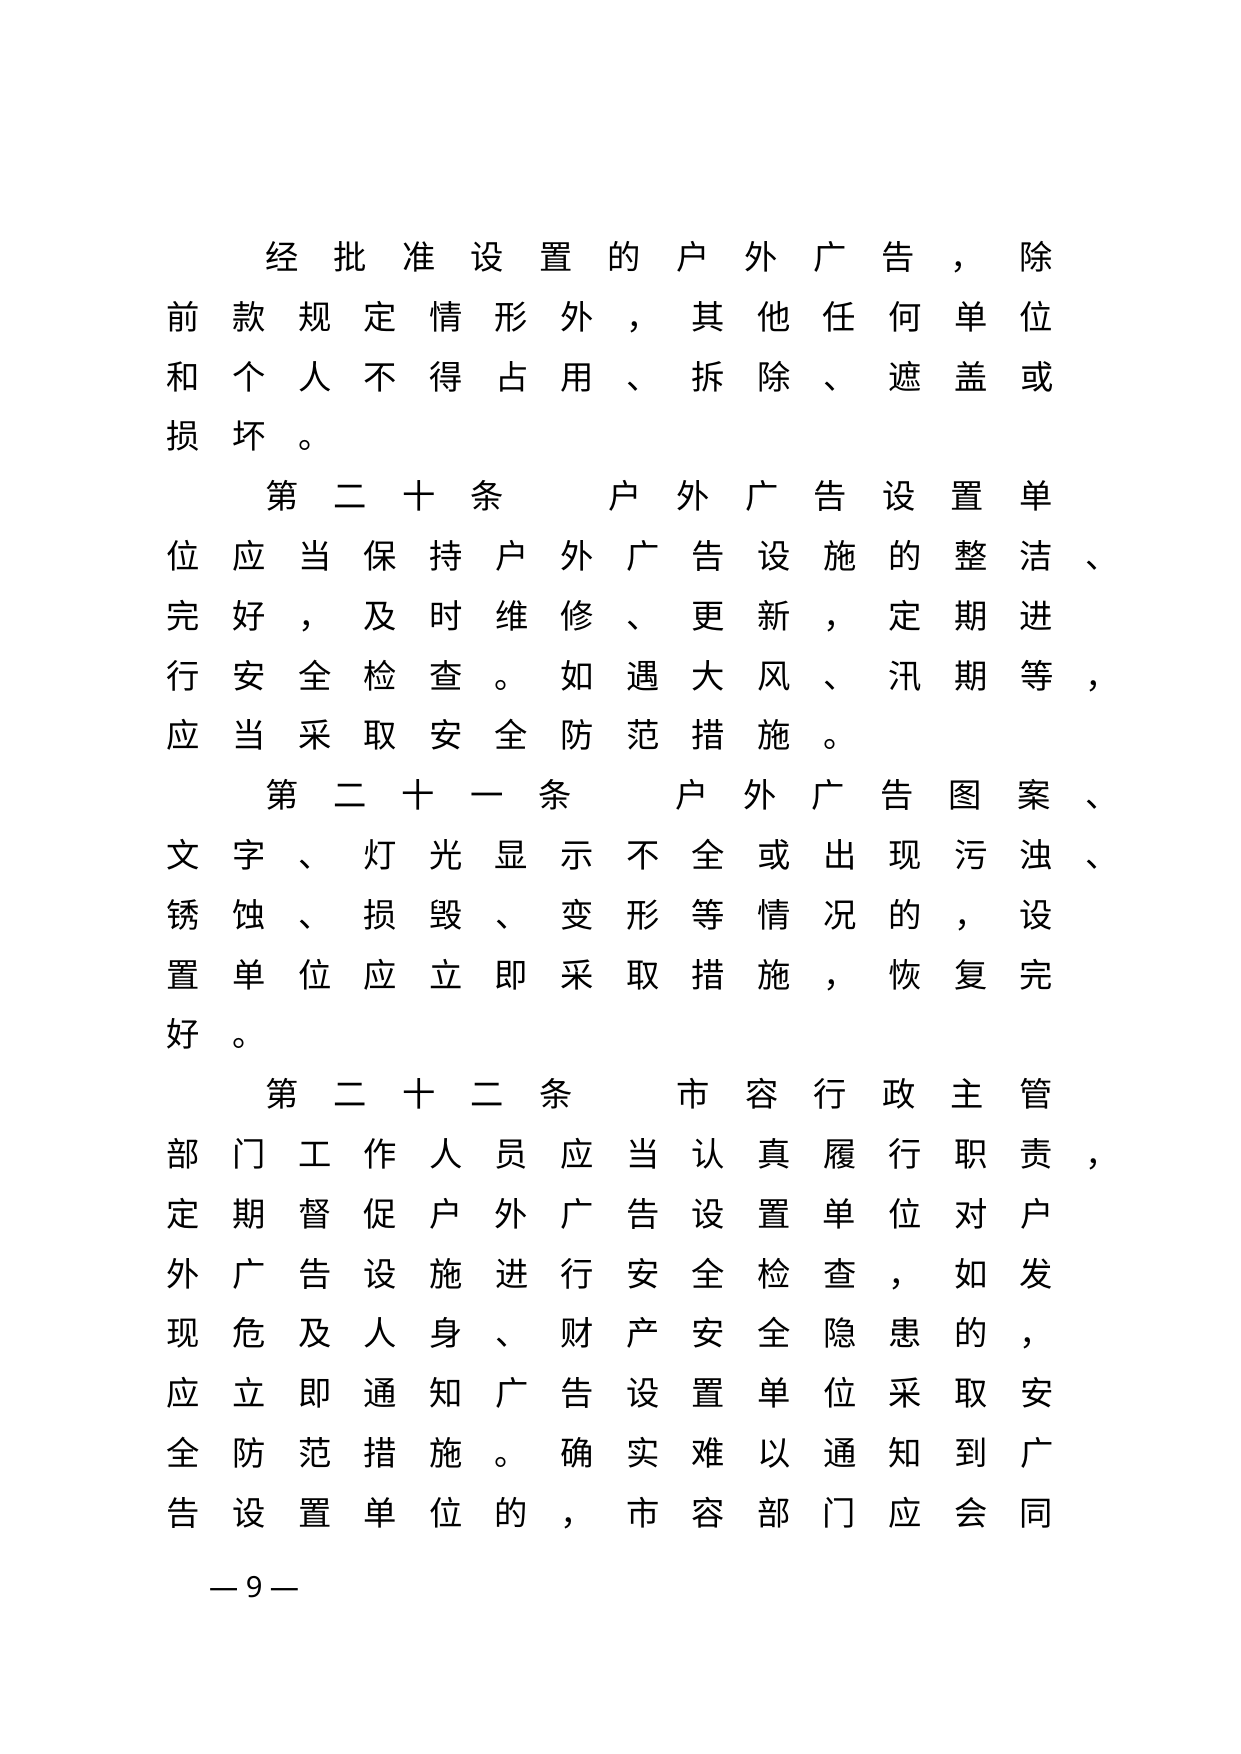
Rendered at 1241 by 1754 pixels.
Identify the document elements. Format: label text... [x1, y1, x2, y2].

text 经批准设置的户外广告，除前款规定情形外，其他任何单位和个人不得占用、拆除、遮盖或损坏。 [167, 225, 1085, 464]
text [167, 1062, 1085, 1541]
text 第二十条 户外广告设置单位应当保持户外广告设施的整洁、完好，及时维修、更新，定期进行安全检查。如遇大风、汛期等，应当采取安全防范措施。 [167, 464, 1085, 763]
text 第二十一条 户外广告图案、文字、灯光显示不全或出现污浊、锈蚀、损毁、变形等情况的，设置单位应立即采取措施，恢复完好。 [167, 763, 1085, 1062]
